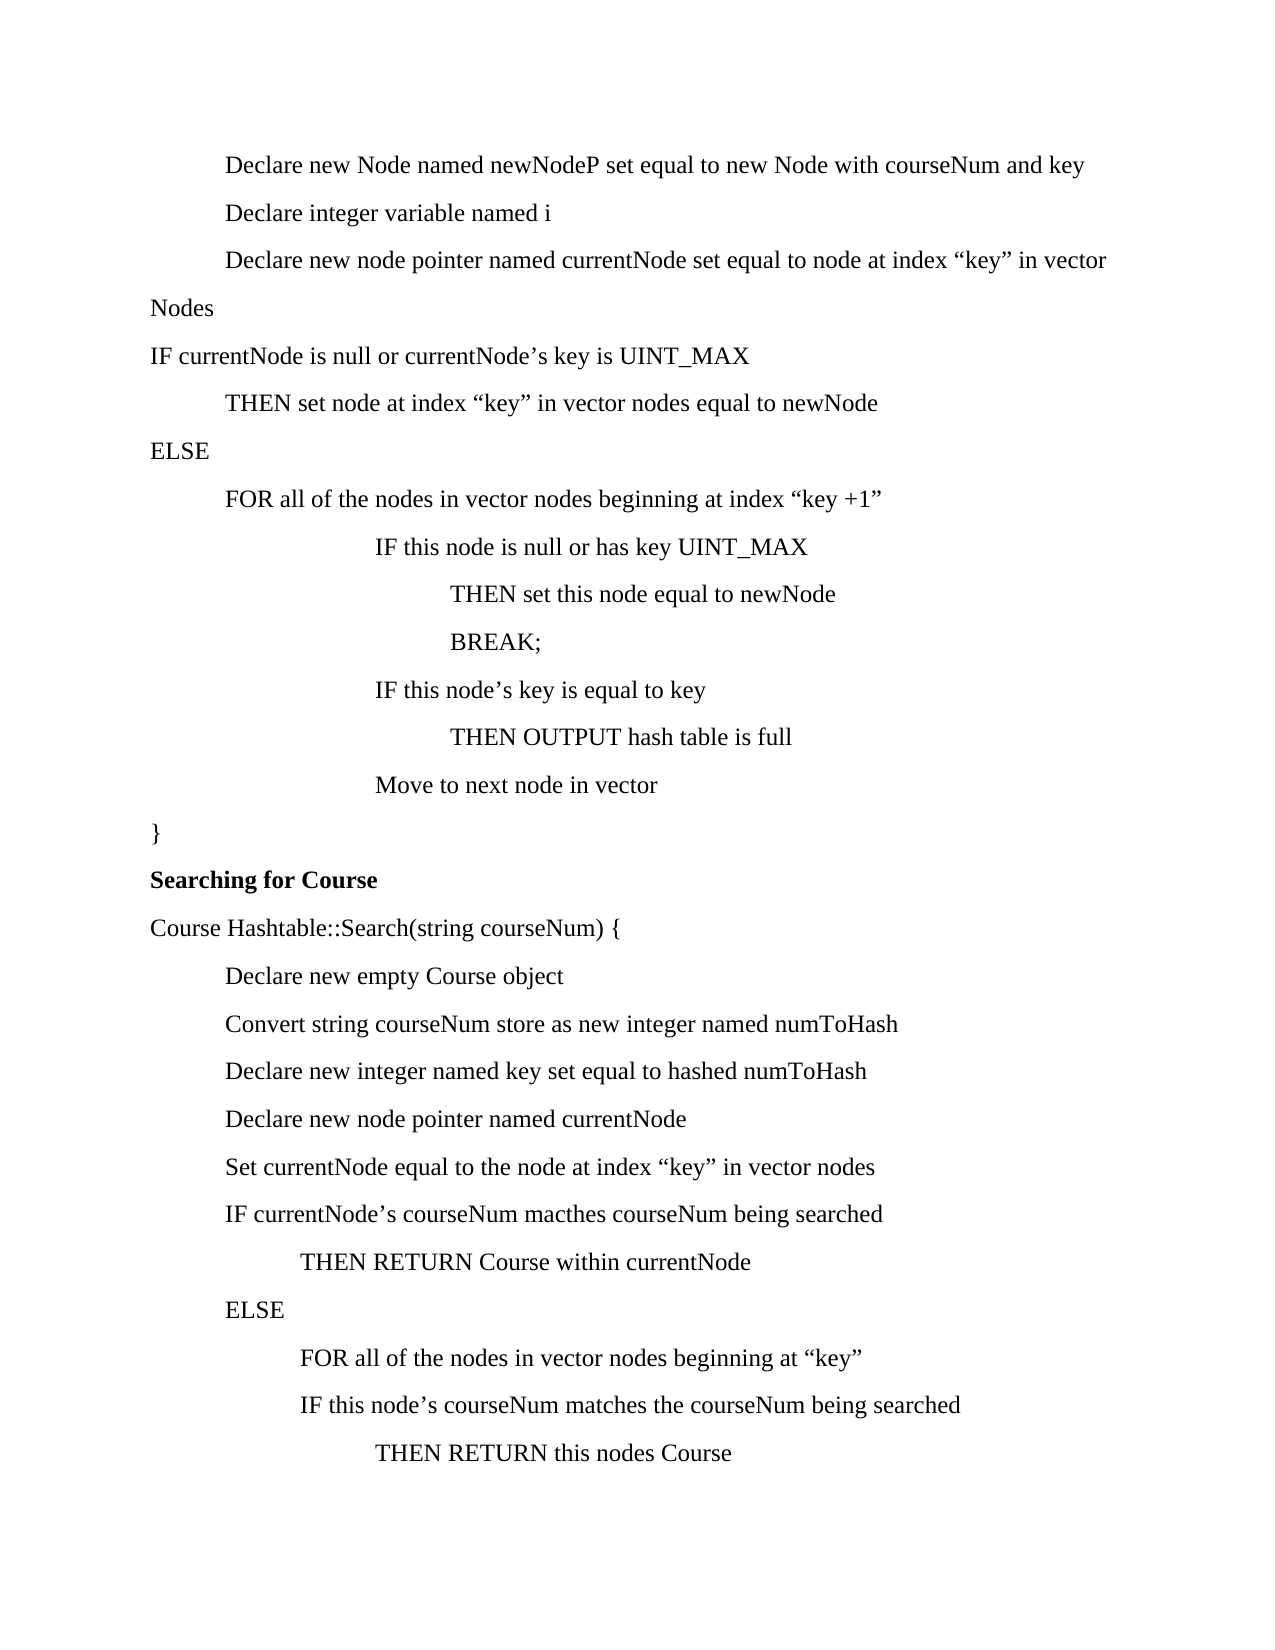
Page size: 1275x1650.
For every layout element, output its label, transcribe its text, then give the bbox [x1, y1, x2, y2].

text Declare new empty Course object [150, 961, 1125, 990]
text Declare integer variable named i [150, 198, 1125, 226]
text Convert string courseNum store as new integer named numToHash [150, 1009, 1125, 1037]
text THEN OUTPUT hash table is full [150, 722, 1125, 751]
text IF currentNode is null or currentNode’s key is UINT_MAX [150, 341, 1125, 369]
text ELSE [150, 436, 1125, 465]
text Declare new integer named key set equal to hashed numToHash [150, 1056, 1125, 1085]
text Move to next node in vector [150, 770, 1125, 799]
text FOR all of the nodes in vector nodes beginning at index “key +1” [150, 484, 1125, 513]
text BREAK; [150, 627, 1125, 656]
text FOR all of the nodes in vector nodes beginning at “key” [150, 1343, 1125, 1371]
text IF this node’s courseNum matches the courseNum being searched [150, 1390, 1125, 1419]
text Declare new node pointer named currentNode [150, 1104, 1125, 1133]
text IF currentNode’s courseNum macthes courseNum being searched [150, 1199, 1125, 1228]
text THEN RETURN Course within currentNode [150, 1247, 1125, 1276]
text THEN set this node equal to newNode [150, 579, 1125, 608]
text IF this node’s key is equal to key [150, 675, 1125, 703]
text THEN RETURN this nodes Course [150, 1438, 1125, 1467]
text Course Hashtable::Search(string courseNum) { [150, 913, 1125, 942]
text IF this node is null or has key UINT_MAX [150, 532, 1125, 560]
text Declare new node pointer named currentNode set equal to node at index “key” in vector [150, 245, 1125, 274]
text THEN set node at index “key” in vector nodes equal to newNode [150, 388, 1125, 417]
text Declare new Node named newNodeP set equal to new Node with courseNum and key [150, 150, 1125, 179]
text Searching for Course [150, 866, 1125, 894]
text Nodes [150, 293, 1125, 322]
text Set currentNode equal to the node at index “key” in vector nodes [150, 1152, 1125, 1181]
text ELSE [150, 1295, 1125, 1324]
text } [150, 818, 1125, 847]
